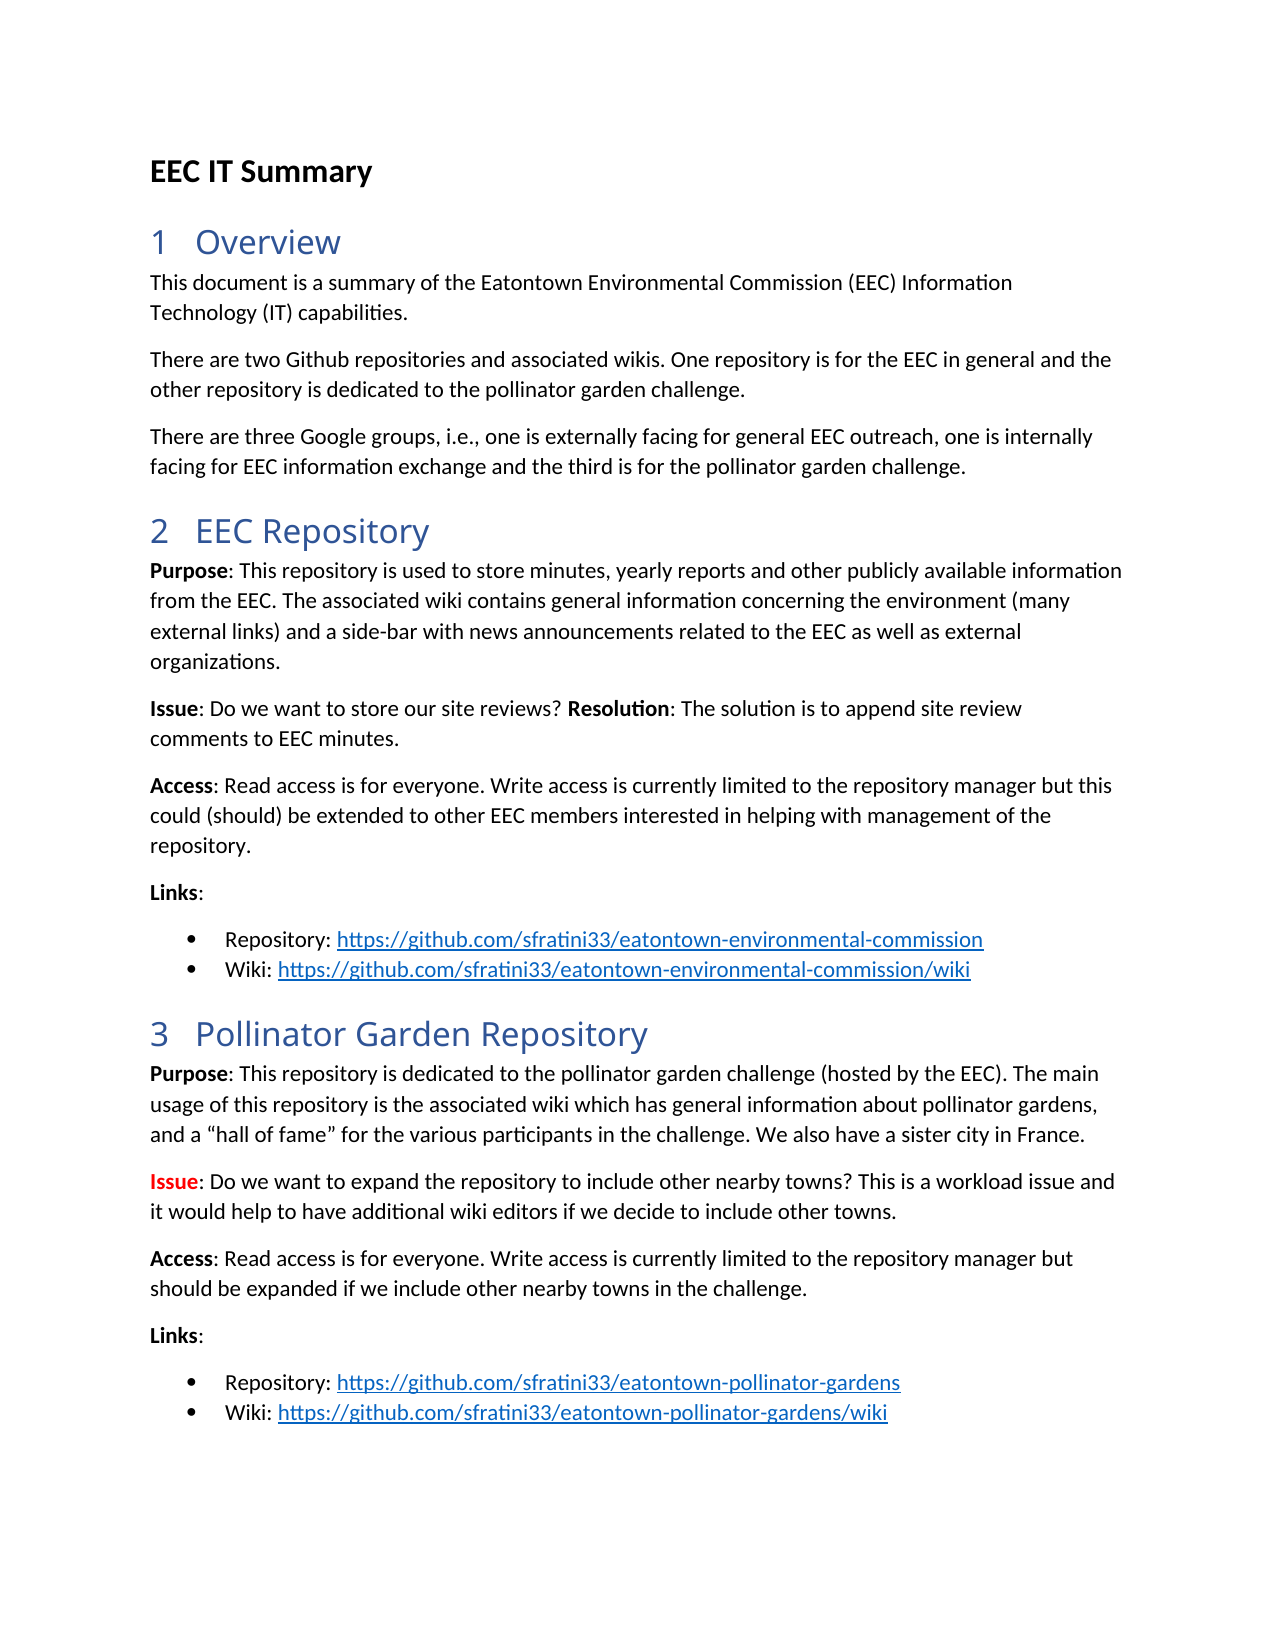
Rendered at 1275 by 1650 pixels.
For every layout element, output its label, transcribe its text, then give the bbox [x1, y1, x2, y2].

text Links: [150, 878, 1125, 906]
subtitle Overview [150, 219, 1125, 264]
text There are two Github repositories and associated wikis. One repository is for the EEC in general and the other repository is dedicated to the pollinator garden challenge. [150, 345, 1125, 403]
list Repository: https://github.com/sfratini33/eatontown-pollinator-gardens [187, 1368, 1125, 1396]
subtitle Pollinator Garden Repository [150, 1011, 1125, 1056]
text Links: [150, 1321, 1125, 1349]
subtitle EEC Repository [150, 507, 1125, 553]
text Issue: Do we want to store our site reviews? Resolution: The solution is to append site review comments to EEC minutes. [150, 694, 1125, 752]
list Wiki: https://github.com/sfratini33/eatontown-pollinator-gardens/wiki [187, 1398, 1125, 1426]
text Issue: Do we want to expand the repository to include other nearby towns? This is a workload issue and it would help to have additional wiki editors if we decide to include other towns. [150, 1167, 1125, 1225]
text EEC IT Summary [150, 150, 1125, 191]
text Purpose: This repository is dedicated to the pollinator garden challenge (hosted by the EEC). The main usage of this repository is the associated wiki which has general information about pollinator gardens, and a “hall of fame” for the various participants in the challenge. We also have a sister city in France. [150, 1059, 1125, 1148]
text Access: Read access is for everyone. Write access is currently limited to the repository manager but should be expanded if we include other nearby towns in the challenge. [150, 1244, 1125, 1302]
list Repository: https://github.com/sfratini33/eatontown-environmental-commission [187, 925, 1125, 953]
list Wiki: https://github.com/sfratini33/eatontown-environmental-commission/wiki [187, 955, 1125, 983]
text This document is a summary of the Eatontown Environmental Commission (EEC) Information Technology (IT) capabilities. [150, 268, 1125, 326]
text There are three Google groups, i.e., one is externally facing for general EEC outreach, one is internally facing for EEC information exchange and the third is for the pollinator garden challenge. [150, 422, 1125, 480]
text Access: Read access is for everyone. Write access is currently limited to the repository manager but this could (should) be extended to other EEC members interested in helping with management of the repository. [150, 771, 1125, 859]
text Purpose: This repository is used to store minutes, yearly reports and other publicly available information from the EEC. The associated wiki contains general information concerning the environment (many external links) and a side-bar with news announcements related to the EEC as well as external organizations. [150, 556, 1125, 675]
